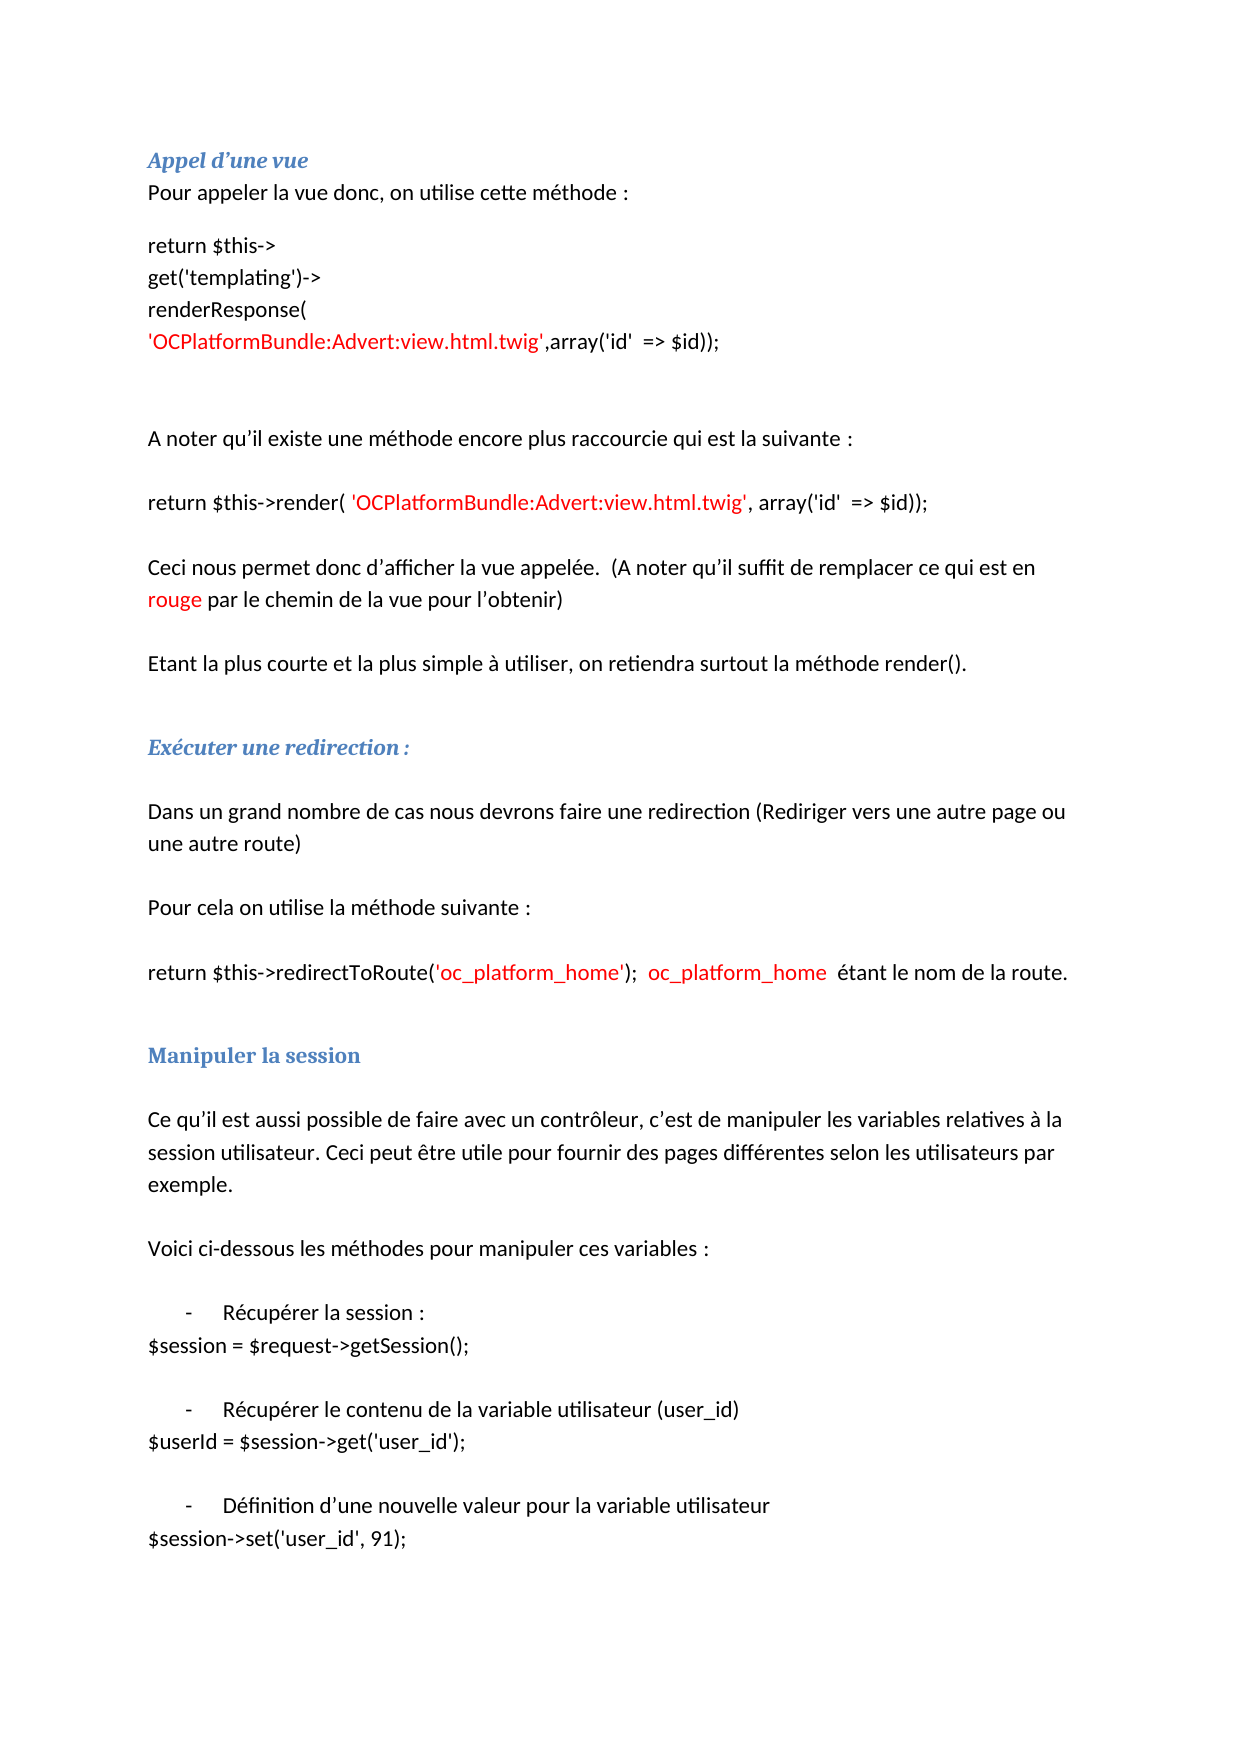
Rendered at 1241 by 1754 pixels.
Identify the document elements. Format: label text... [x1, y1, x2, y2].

text get('templating')-> [148, 263, 1093, 291]
text A noter qu’il existe une méthode encore plus raccourcie qui est la suivante : [148, 424, 1093, 452]
list Récupérer la session : [185, 1298, 1093, 1327]
text $session = $request->getSession(); [148, 1331, 1093, 1359]
text Ce qu’il est aussi possible de faire avec un contrôleur, c’est de manipuler les variables relatives à la session utilisateur. Ceci peut être utile pour fournir des pages différentes selon les utilisateurs par exemple. [148, 1105, 1093, 1198]
text $userId = $session->get('user_id'); [148, 1427, 1093, 1455]
text return $this-> [148, 231, 1093, 259]
text Pour appeler la vue donc, on utilise cette méthode : [148, 178, 1093, 206]
text Dans un grand nombre de cas nous devrons faire une redirection (Rediriger vers une autre page ou une autre route) [148, 797, 1093, 857]
text Etant la plus courte et la plus simple à utiliser, on retiendra surtout la méthode render(). [148, 649, 1093, 677]
subtitle Manipuler la session [148, 1043, 1093, 1069]
list Récupérer le contenu de la variable utilisateur (user_id) [185, 1395, 1093, 1423]
text 'OCPlatformBundle:Advert:view.html.twig',array('id' => $id)); [148, 327, 1093, 355]
text $session->set('user_id', 91); [148, 1524, 1093, 1552]
text Voici ci-dessous les méthodes pour manipuler ces variables : [148, 1234, 1093, 1262]
subtitle Exécuter une redirection : [148, 734, 1093, 761]
text renderResponse( [148, 295, 1093, 323]
text Ceci nous permet donc d’afficher la vue appelée. (A noter qu’il suffit de remplacer ce qui est en rouge par le chemin de la vue pour l’obtenir) [148, 553, 1093, 613]
text return $this->render( 'OCPlatformBundle:Advert:view.html.twig', array('id' => $id)); [148, 488, 1093, 516]
subtitle Appel d’une vue [148, 148, 1093, 174]
list Définition d’une nouvelle valeur pour la variable utilisateur [185, 1492, 1093, 1520]
text return $this->redirectToRoute('oc_platform_home'); oc_platform_home étant le nom de la route. [148, 958, 1093, 986]
text Pour cela on utilise la méthode suivante : [148, 893, 1093, 921]
